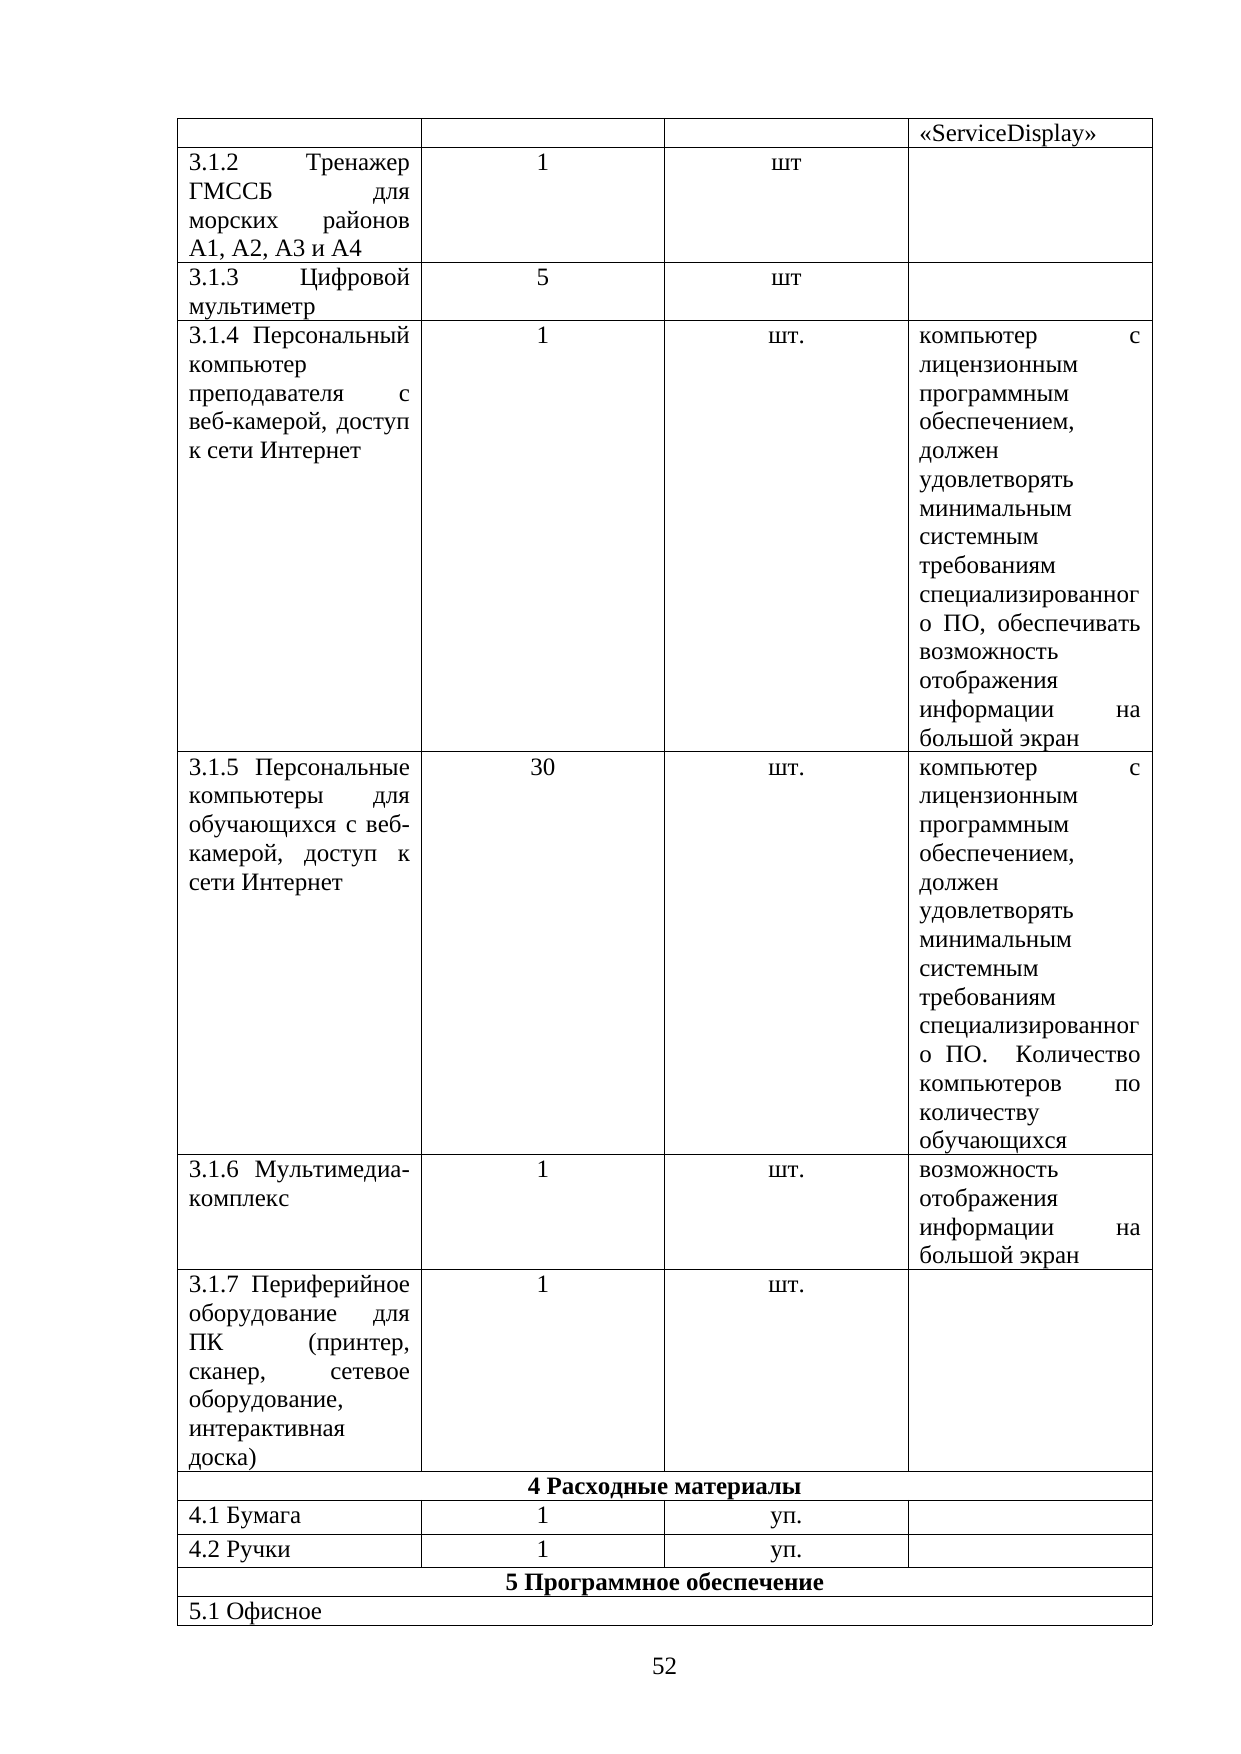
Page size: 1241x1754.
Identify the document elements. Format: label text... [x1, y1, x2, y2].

table_cell шт. [665, 752, 908, 1154]
table_cell 4 Расходные материалы [178, 1472, 1152, 1500]
table_cell 3.1.5 Персональные компьютеры для обучающихся с веб-камерой, доступ к сети Интернет [178, 752, 421, 1154]
table_cell 1 [422, 1270, 664, 1471]
table_cell 1 [422, 321, 664, 751]
table_cell 30 [422, 752, 664, 1154]
table_cell 5 [422, 263, 664, 320]
table_cell 1 [422, 1155, 664, 1269]
table_cell [909, 1535, 1152, 1567]
table_cell шт. [665, 1270, 908, 1471]
table_cell [909, 1501, 1152, 1533]
table_cell 1 [422, 1501, 664, 1533]
table_cell [909, 263, 1152, 320]
table_cell шт. [665, 321, 908, 751]
table_cell 1 [422, 1535, 664, 1567]
table_cell 3.1.3 Цифровой мультиметр [178, 263, 421, 320]
table_cell 4.2 Ручки [178, 1535, 421, 1567]
table_cell уп. [665, 1535, 908, 1567]
table_cell 4.1 Бумага [178, 1501, 421, 1533]
table_cell 3.1.7 Периферийное оборудование для ПК (принтер, сканер, сетевое оборудование, интерактивная доска) [178, 1270, 421, 1471]
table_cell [178, 119, 421, 147]
table_cell 5 Программное обеспечение [178, 1568, 1152, 1596]
table_cell возможность отображения информации на большой экран [909, 1155, 1152, 1269]
table_cell 5.1 Офисное [178, 1597, 1152, 1625]
table_cell шт [665, 119, 908, 147]
table_cell шт [665, 148, 908, 262]
table_cell 3.1.4 Персональный компьютер преподавателя с веб-камерой, доступ к сети Интернет [178, 321, 421, 751]
table_cell компьютер с лицензионным программным обеспечением, должен удовлетворять минимальным системным требованиям специализированного ПО, обеспечивать возможность отображения информации на большой экран [909, 321, 1152, 751]
table_cell 1 [422, 119, 664, 147]
table_cell компьютер с лицензионным программным обеспечением, должен удовлетворять минимальным системным требованиям специализированного ПО. Количество компьютеров по количеству обучающихся [909, 752, 1152, 1154]
table_cell шт [665, 263, 908, 320]
table_cell 3.1.6 Мультимедиа-комплекс [178, 1155, 421, 1269]
table_cell [909, 1270, 1152, 1471]
table_cell 3.1.2 Тренажер ГМССБ для морских районов А1, А2, А3 и А4 [178, 148, 421, 262]
table_cell шт. [665, 1155, 908, 1269]
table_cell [909, 119, 1152, 147]
table_cell 1 [422, 148, 664, 262]
table_cell уп. [665, 1501, 908, 1533]
table_cell [909, 148, 1152, 262]
